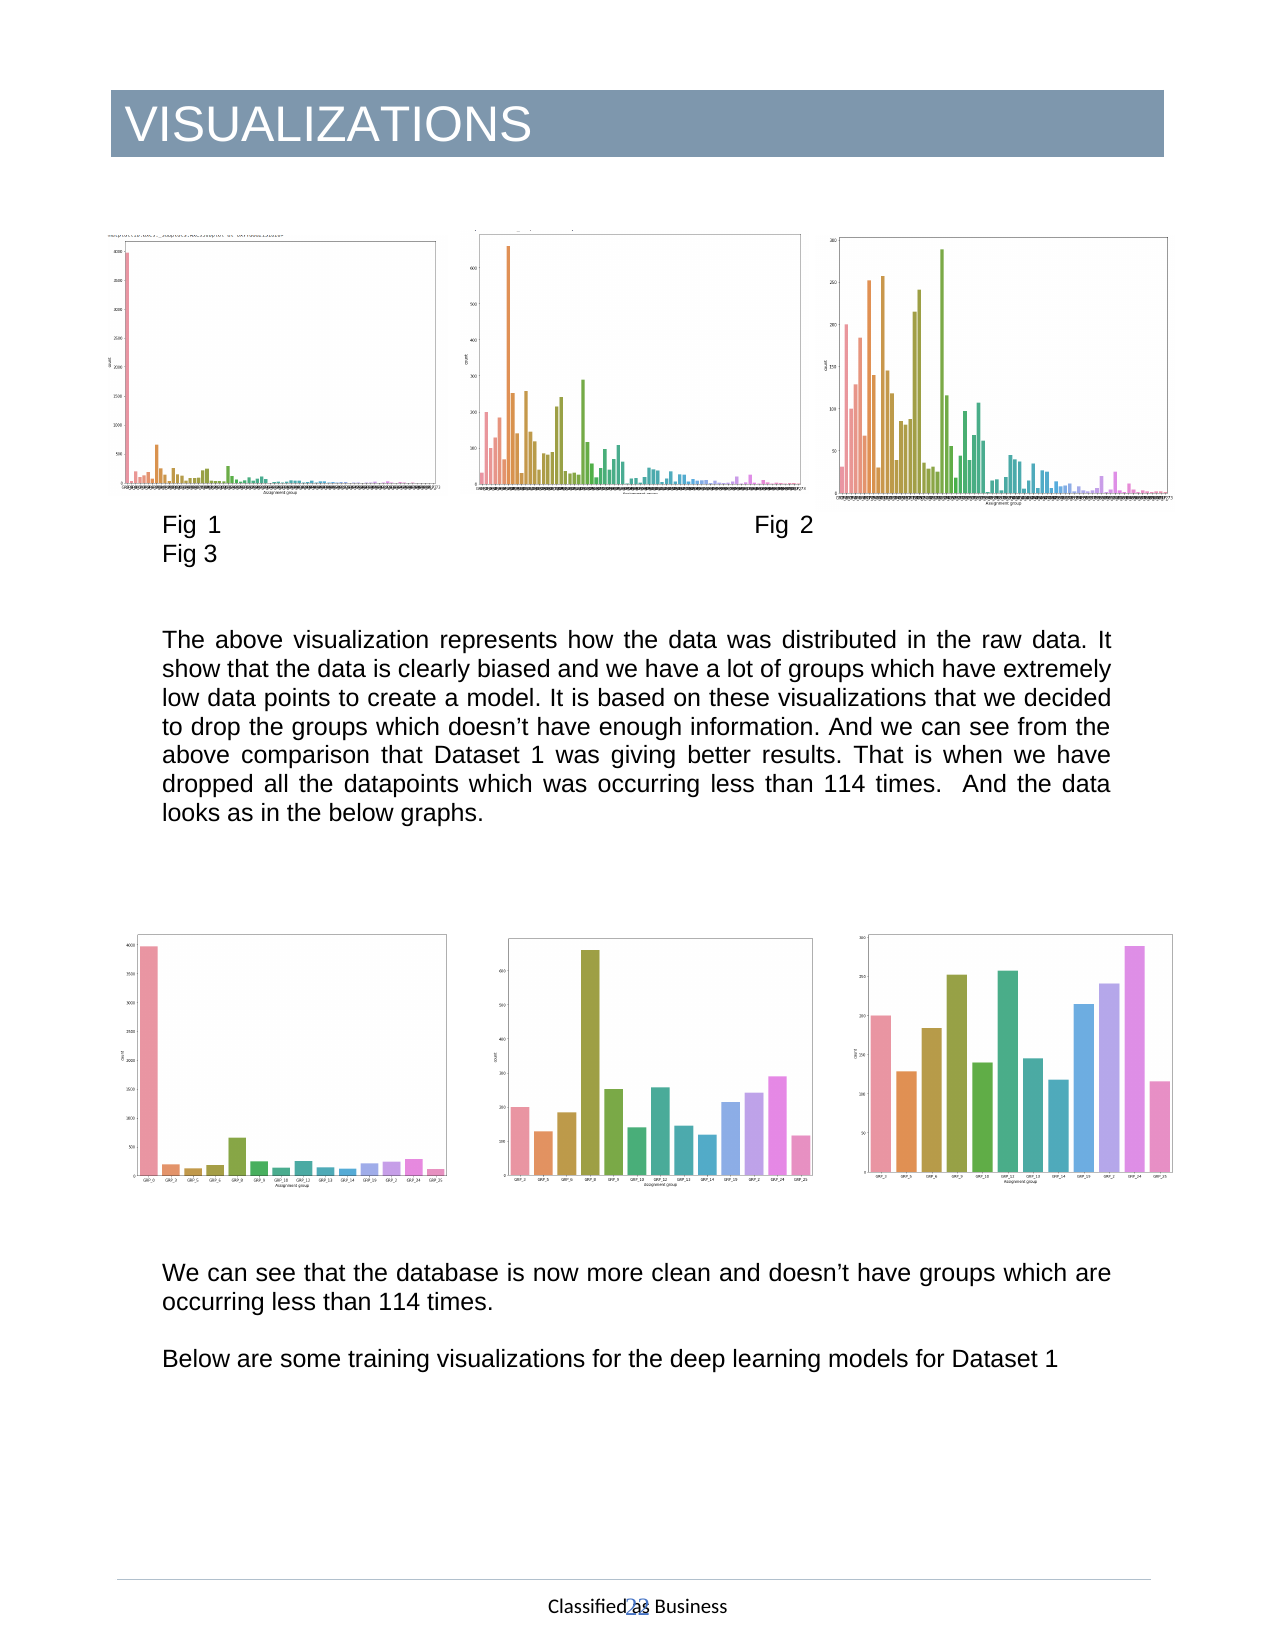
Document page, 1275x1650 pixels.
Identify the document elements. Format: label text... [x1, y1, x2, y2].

text Visualizations [113, 91, 1163, 156]
list The above visualization represents how the data was distributed in the raw data. It show that the data is clearly biased and we have a lot of groups which have extremely low data points to create a model. It is based on these visualizations that we decided to drop the groups which doesn’t have enough information. And we can see from the above comparison that Dataset 1 was giving better results. That is when we have dropped all the datapoints which was occurring less than 114 times. And the data looks as in the below graphs. [162, 625, 1113, 827]
picture [492, 936, 815, 1189]
picture [460, 230, 810, 494]
list Below are some training visualizations for the deep learning models for Dataset 1 [162, 1344, 1113, 1373]
picture [815, 235, 1176, 512]
list We can see that the database is now more clean and doesn’t have groups which are occurring less than 114 times. [162, 1258, 1113, 1315]
picture [851, 932, 1175, 1186]
picture [118, 932, 449, 1190]
picture [107, 235, 448, 496]
